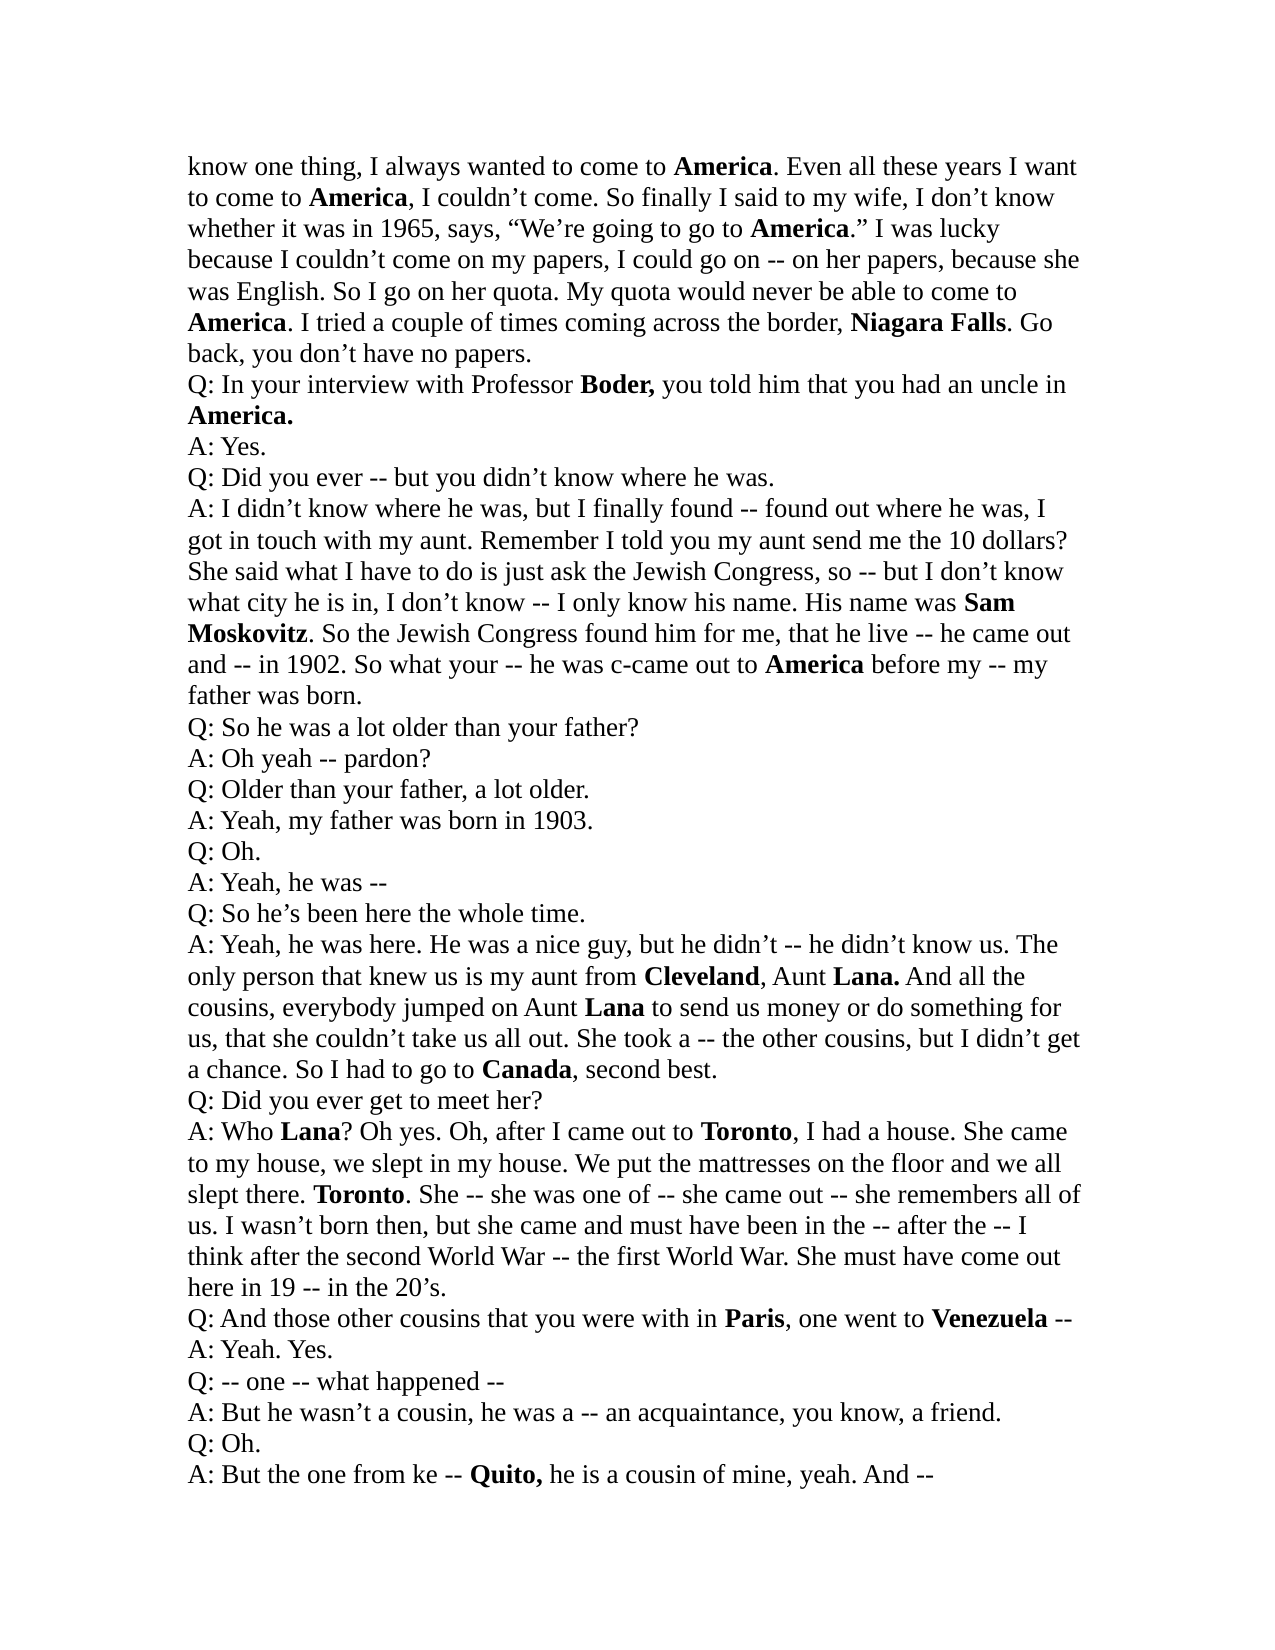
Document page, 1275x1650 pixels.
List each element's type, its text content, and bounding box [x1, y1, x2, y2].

text Q: Older than your father, a lot older. [187, 804, 1087, 835]
text A: Yeah, he was here. He was a nice guy, but he didn’t -- he didn’t know us. The only person that knew us is my aunt from Cleveland, Aunt Lana. And all the cousins, everybody jumped on Aunt Lana to send us money or do something for us, that she couldn’t take us all out. She took a -- the other cousins, but I didn’t get a chance. So I had to go to Canada, second best. [187, 960, 1087, 1116]
text A: Oh yeah -- pardon? [187, 773, 1087, 804]
text A: Yeah, he was -- [187, 897, 1087, 929]
text Q: Did you ever -- but you didn’t know where he was. [187, 493, 1087, 524]
text A: Yeah, my father was born in 1903. [187, 835, 1087, 866]
text Q: Oh. [187, 1458, 1087, 1489]
text A: Yeah. Yes. [187, 1365, 1087, 1396]
text Q: So he’s been here the whole time. [187, 929, 1087, 960]
text Q: Did you ever get to meet her? [187, 1116, 1087, 1147]
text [187, 150, 1087, 399]
text A: I didn’t know where he was, but I finally found -- found out where he was, I got in touch with my aunt. Remember I told you my aunt send me the 10 dollars? She said what I have to do is just ask the Jewish Congress, so -- but I don’t know what city he is in, I don’t know -- I only know his name. His name was Sam Moskovitz. So the Jewish Congress found him for me, that he live -- he came out and -- in 1902. So what your -- he was c-came out to America before my -- my father was born. [187, 524, 1087, 742]
text A: Yes. [187, 461, 1087, 493]
text Q: So he was a lot older than your father? [187, 742, 1087, 773]
text Q: And those other cousins that you were with in Paris, one went to Venezuela -- [187, 1333, 1087, 1365]
text A: But he wasn’t a cousin, he was a -- an acquaintance, you know, a friend. [187, 1427, 1087, 1458]
text Q: -- one -- what happened -- [187, 1396, 1087, 1427]
text Q: In your interview with Professor Boder, you told him that you had an uncle in America. [187, 399, 1087, 461]
text Q: Oh. [187, 866, 1087, 897]
text A: Who Lana? Oh yes. Oh, after I came out to Toronto, I had a house. She came to my house, we slept in my house. We put the mattresses on the floor and we all slept there. Toronto. She -- she was one of -- she came out -- she remembers all of us. I wasn’t born then, but she came and must have been in the -- after the -- I think after the second World War -- the first World War. She must have come out here in 19 -- in the 20’s. [187, 1147, 1087, 1333]
